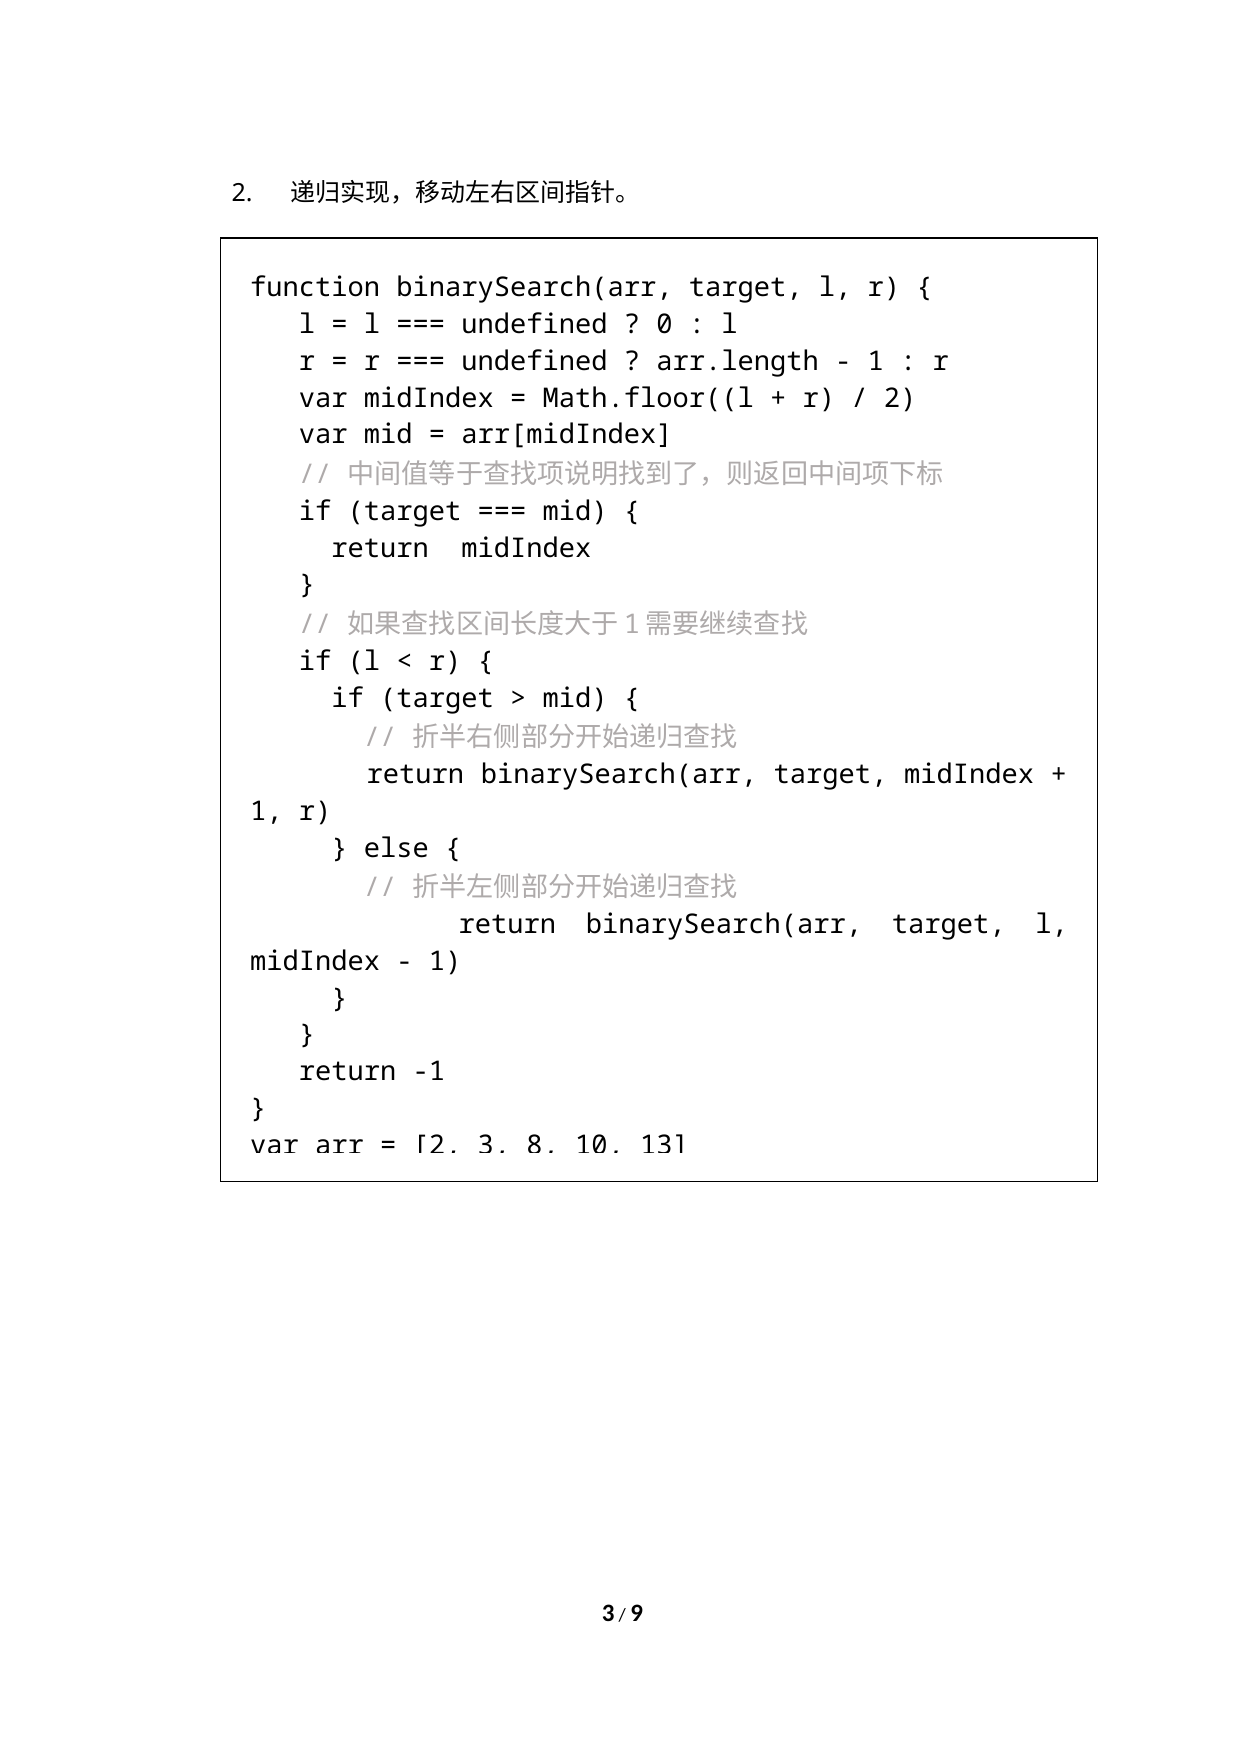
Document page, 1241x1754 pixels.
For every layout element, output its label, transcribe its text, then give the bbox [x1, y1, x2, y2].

list 递归实现，移动左右区间指针。 [231, 158, 1053, 223]
